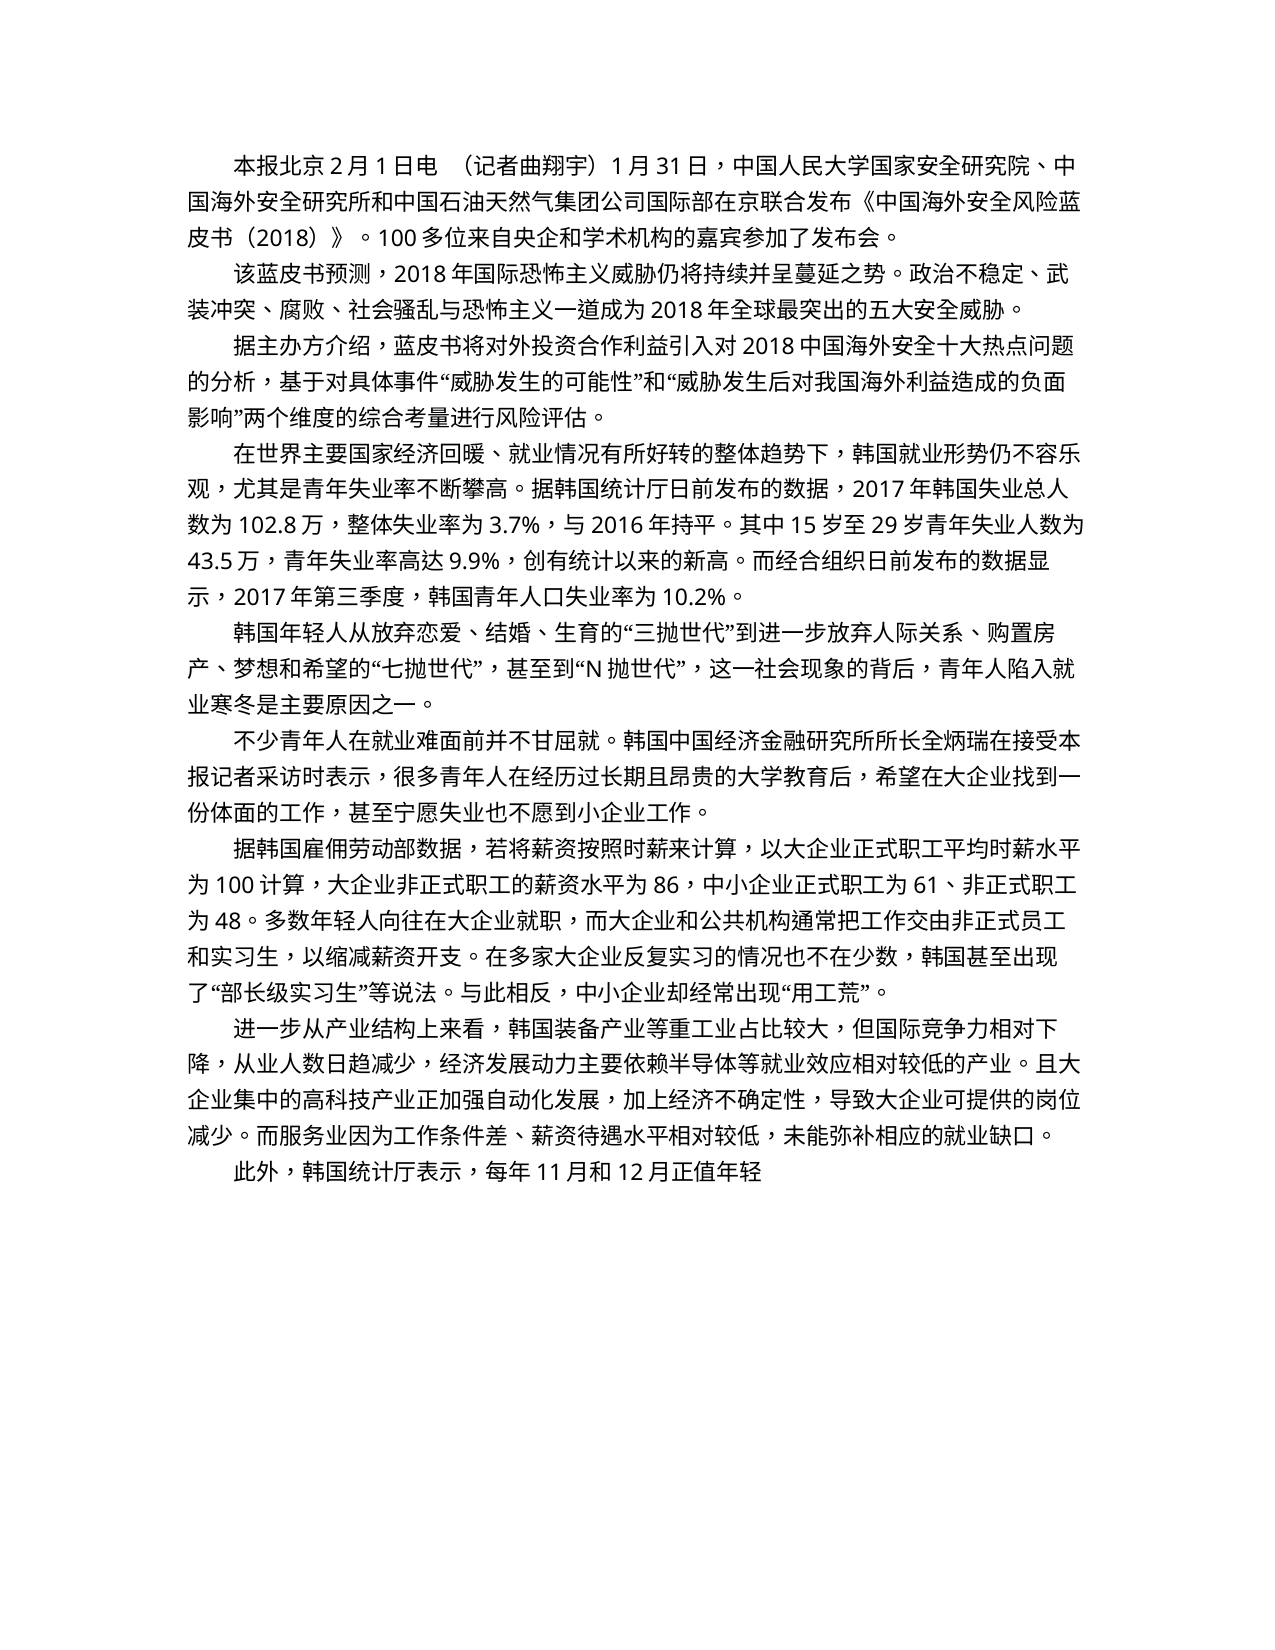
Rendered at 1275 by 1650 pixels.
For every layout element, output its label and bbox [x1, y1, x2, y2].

text [187, 150, 1087, 1187]
